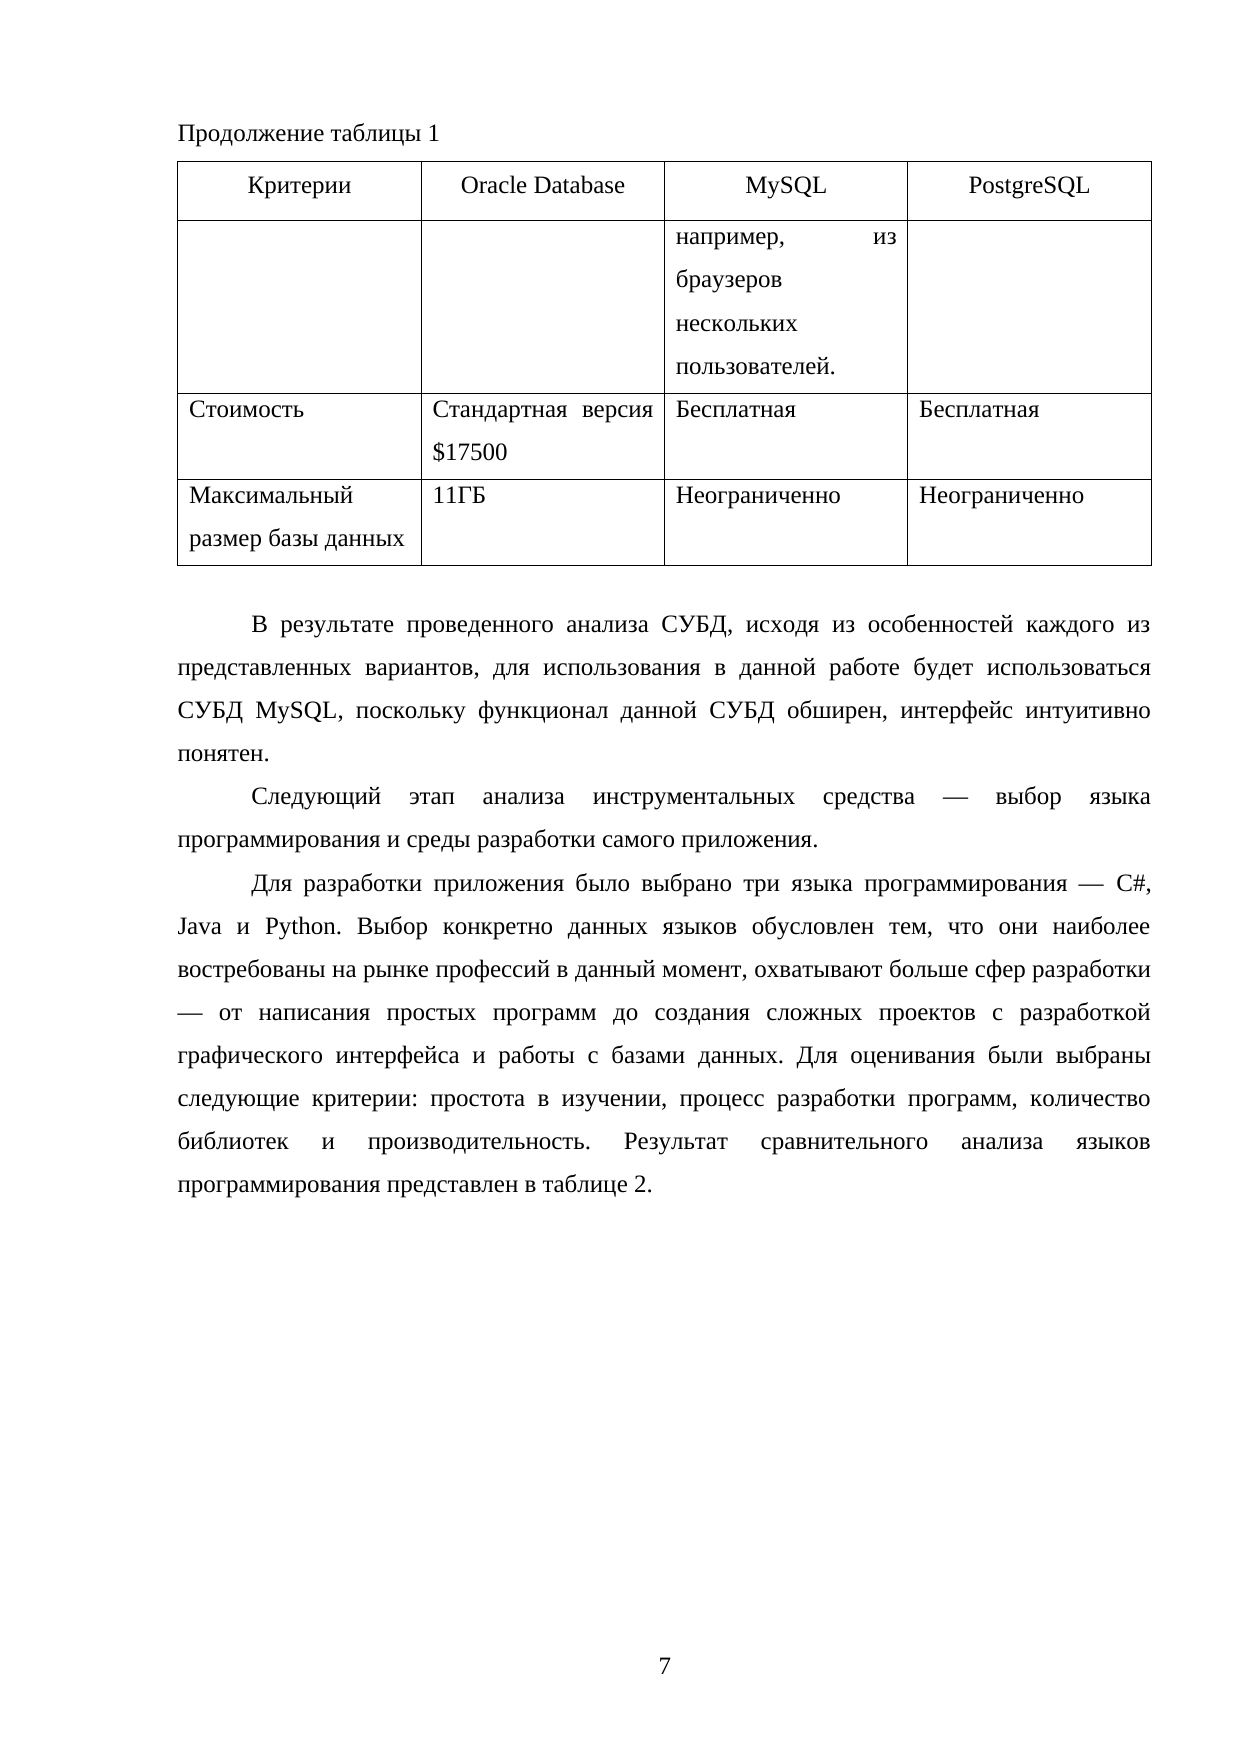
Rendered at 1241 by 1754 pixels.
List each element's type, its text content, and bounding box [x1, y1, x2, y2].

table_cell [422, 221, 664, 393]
text Продолжение таблицы 1 [177, 118, 1152, 147]
text Для разработки приложения было выбрано три языка программирования — C#, Java и Python. Выбор конкретно данных языков обусловлен тем, что они наиболее востребованы на рынке профессий в данный момент, охватывают больше сфер разработки — от написания простых программ до создания сложных проектов с разработкой графического интерфейса и работы с базами данных. Для оценивания были выбраны следующие критерии: простота в изучении, процесс разработки программ, количество библиотек и производительность. Результат сравнительного анализа языков программирования представлен в таблице 2. [177, 868, 1152, 1198]
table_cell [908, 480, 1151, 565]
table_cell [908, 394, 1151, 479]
text В результате проведенного анализа СУБД, исходя из особенностей каждого из представленных вариантов, для использования в данной работе будет использоваться СУБД MySQL, поскольку функционал данной СУБД обширен, интерфейс интуитивно понятен. [177, 609, 1152, 767]
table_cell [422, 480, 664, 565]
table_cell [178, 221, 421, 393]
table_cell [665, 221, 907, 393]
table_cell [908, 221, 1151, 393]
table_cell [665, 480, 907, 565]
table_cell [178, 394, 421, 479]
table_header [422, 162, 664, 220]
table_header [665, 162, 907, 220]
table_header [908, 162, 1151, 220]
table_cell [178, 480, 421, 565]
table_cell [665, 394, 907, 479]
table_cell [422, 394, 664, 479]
text Следующий этап анализа инструментальных средства — выбор языка программирования и среды разработки самого приложения. [177, 781, 1152, 853]
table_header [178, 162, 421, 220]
